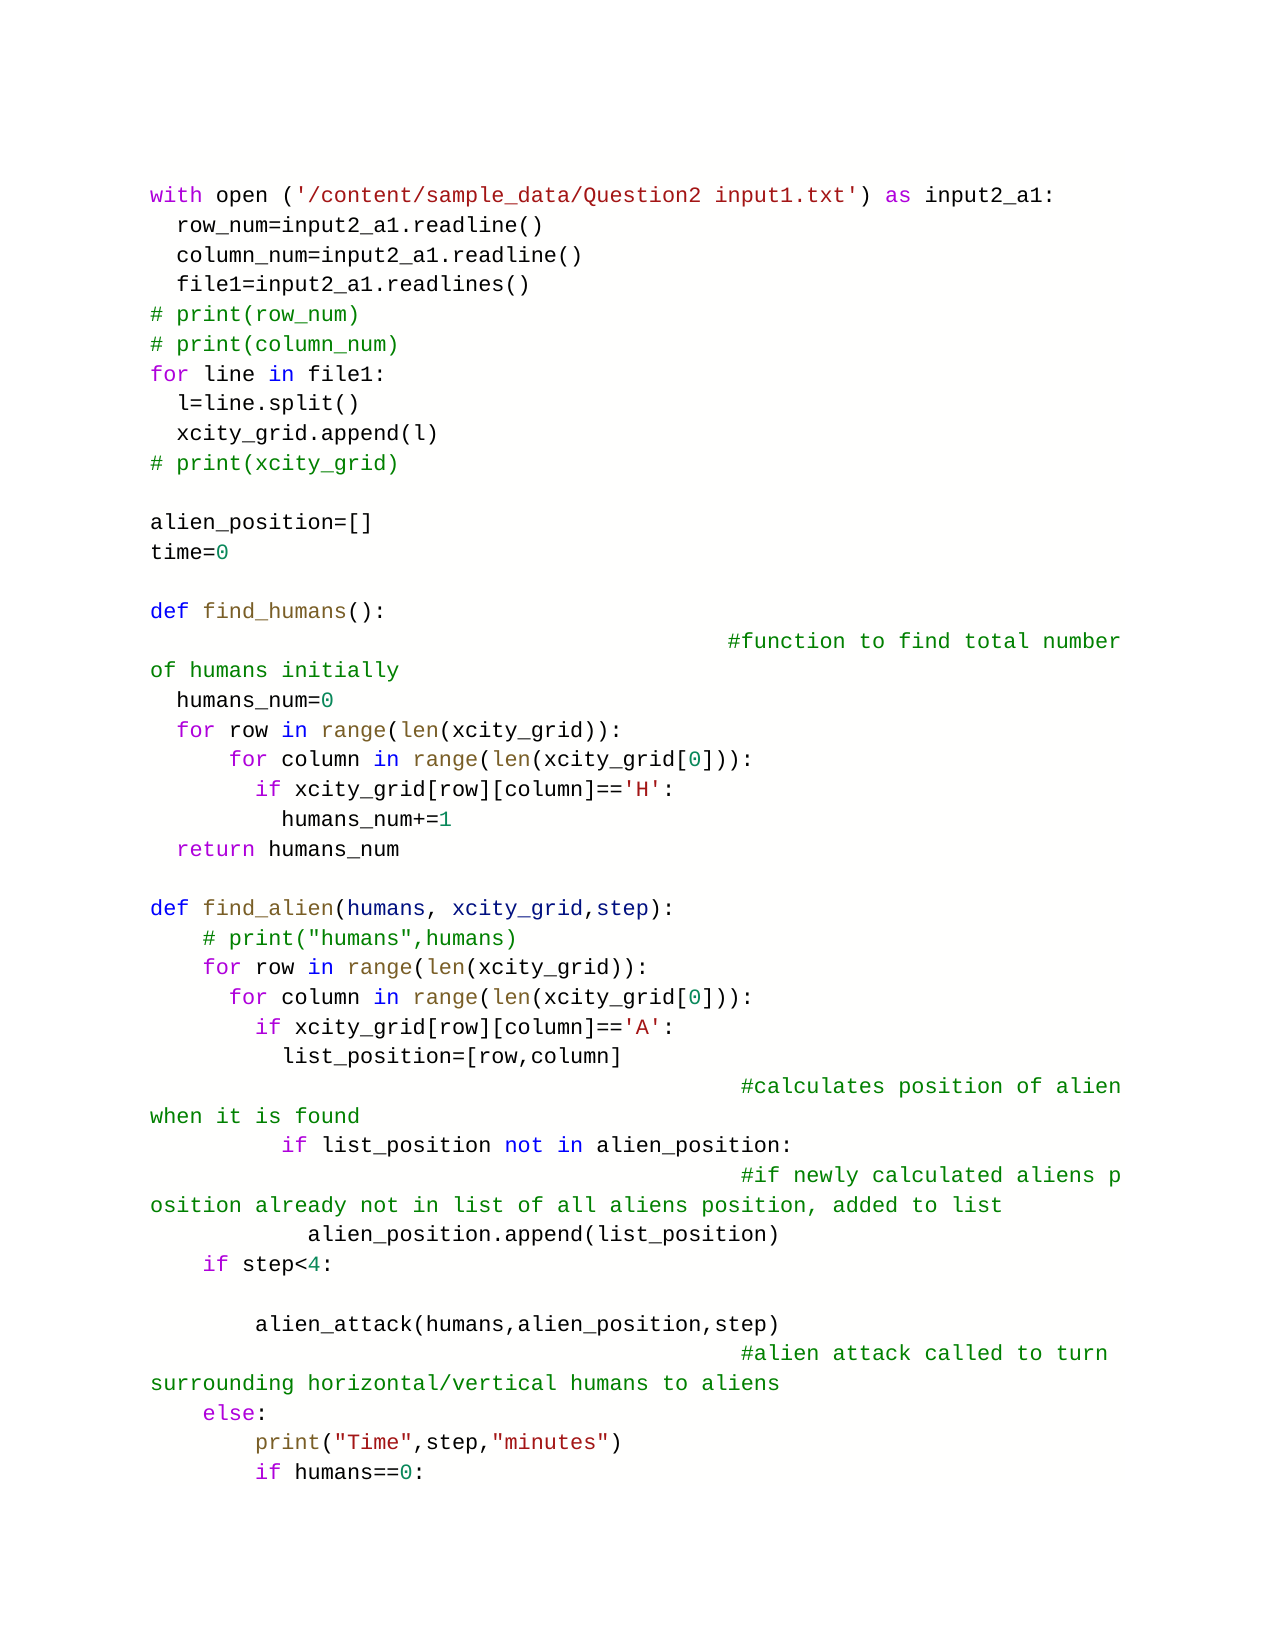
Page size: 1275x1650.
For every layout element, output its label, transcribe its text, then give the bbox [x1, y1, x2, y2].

text if humans==0: [150, 1456, 1125, 1486]
text # print("humans",humans) [150, 922, 1125, 952]
text humans_num=0 [150, 684, 1125, 714]
text # print(column_num) [150, 328, 1125, 358]
text l=line.split() [150, 387, 1125, 417]
text if list_position not in alien_position: #if newly calculated aliens position already not in list of all aliens position, added to list [150, 1130, 1125, 1219]
text if xcity_grid[row][column]=='H': [150, 773, 1125, 803]
text xcity_grid.append(l) [150, 417, 1125, 447]
text list_position=[row,column] #calculates position of alien when it is found [150, 1041, 1125, 1130]
text file1=input2_a1.readlines() [150, 269, 1125, 298]
text return humans_num [150, 833, 1125, 862]
text def find_humans(): #function to find total number of humans initially [150, 595, 1125, 684]
text alien_position=[] [150, 506, 1125, 536]
text for column in range(len(xcity_grid[0])): [150, 981, 1125, 1011]
text with open ('/content/sample_data/Question2 input1.txt') as input2_a1: [150, 180, 1125, 209]
text for column in range(len(xcity_grid[0])): [150, 744, 1125, 773]
text time=0 [150, 536, 1125, 566]
text if xcity_grid[row][column]=='A': [150, 1011, 1125, 1041]
text column_num=input2_a1.readline() [150, 239, 1125, 269]
text for line in file1: [150, 358, 1125, 387]
text row_num=input2_a1.readline() [150, 209, 1125, 239]
text # print(xcity_grid) [150, 447, 1125, 477]
text print("Time",step,"minutes") [150, 1427, 1125, 1456]
text if step<4: [150, 1248, 1125, 1308]
text for row in range(len(xcity_grid)): [150, 952, 1125, 981]
text alien_attack(humans,alien_position,step) #alien attack called to turn surrounding horizontal/vertical humans to aliens [150, 1308, 1125, 1397]
text alien_position.append(list_position) [150, 1219, 1125, 1248]
text humans_num+=1 [150, 803, 1125, 833]
text for row in range(len(xcity_grid)): [150, 714, 1125, 744]
text # print(row_num) [150, 298, 1125, 328]
text def find_alien(humans, xcity_grid,step): [150, 892, 1125, 922]
text else: [150, 1397, 1125, 1427]
